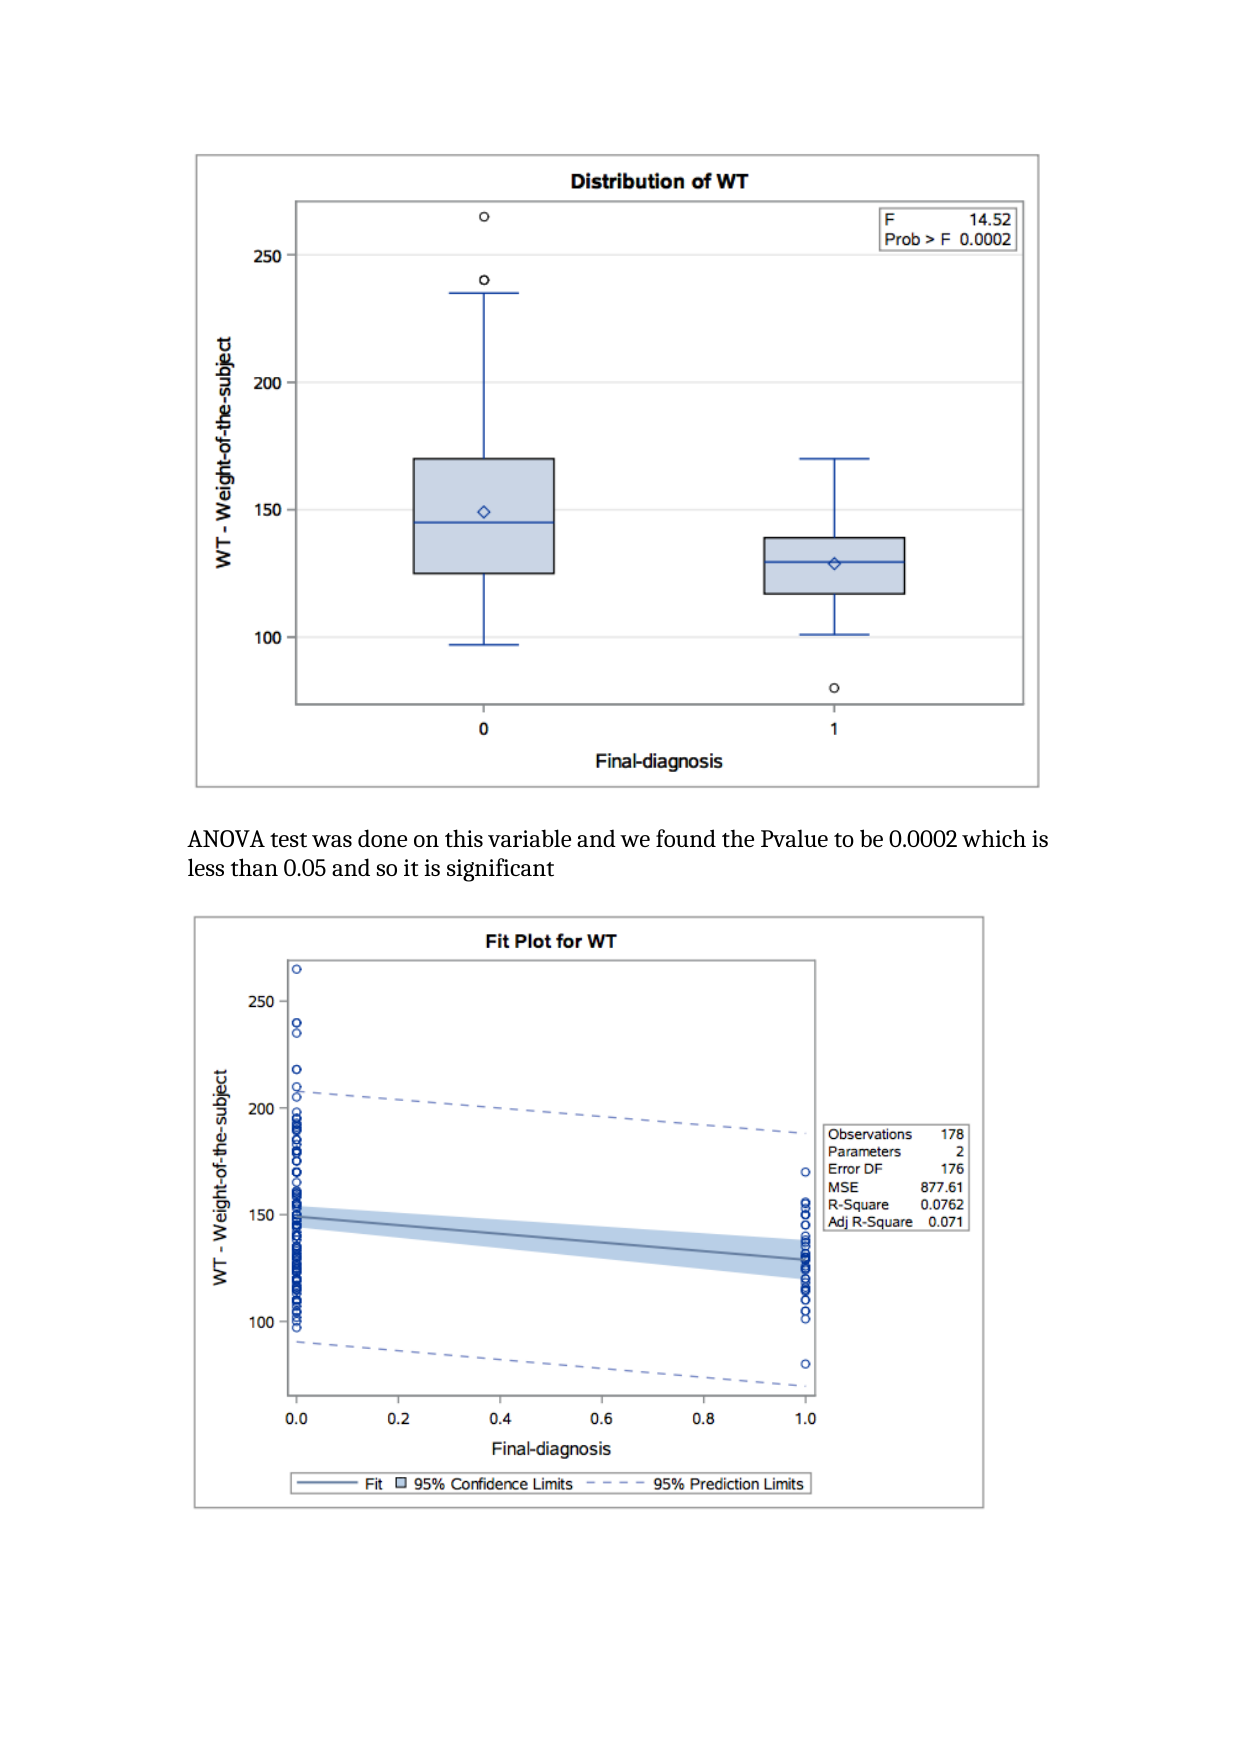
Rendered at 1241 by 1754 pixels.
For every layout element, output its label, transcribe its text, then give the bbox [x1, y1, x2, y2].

text ANOVA test was done on this variable and we found the Pvalue to be 0.0002 which is less than 0.05 and so it is significant [187, 797, 1053, 882]
picture [187, 150, 1053, 797]
picture [187, 911, 992, 1518]
